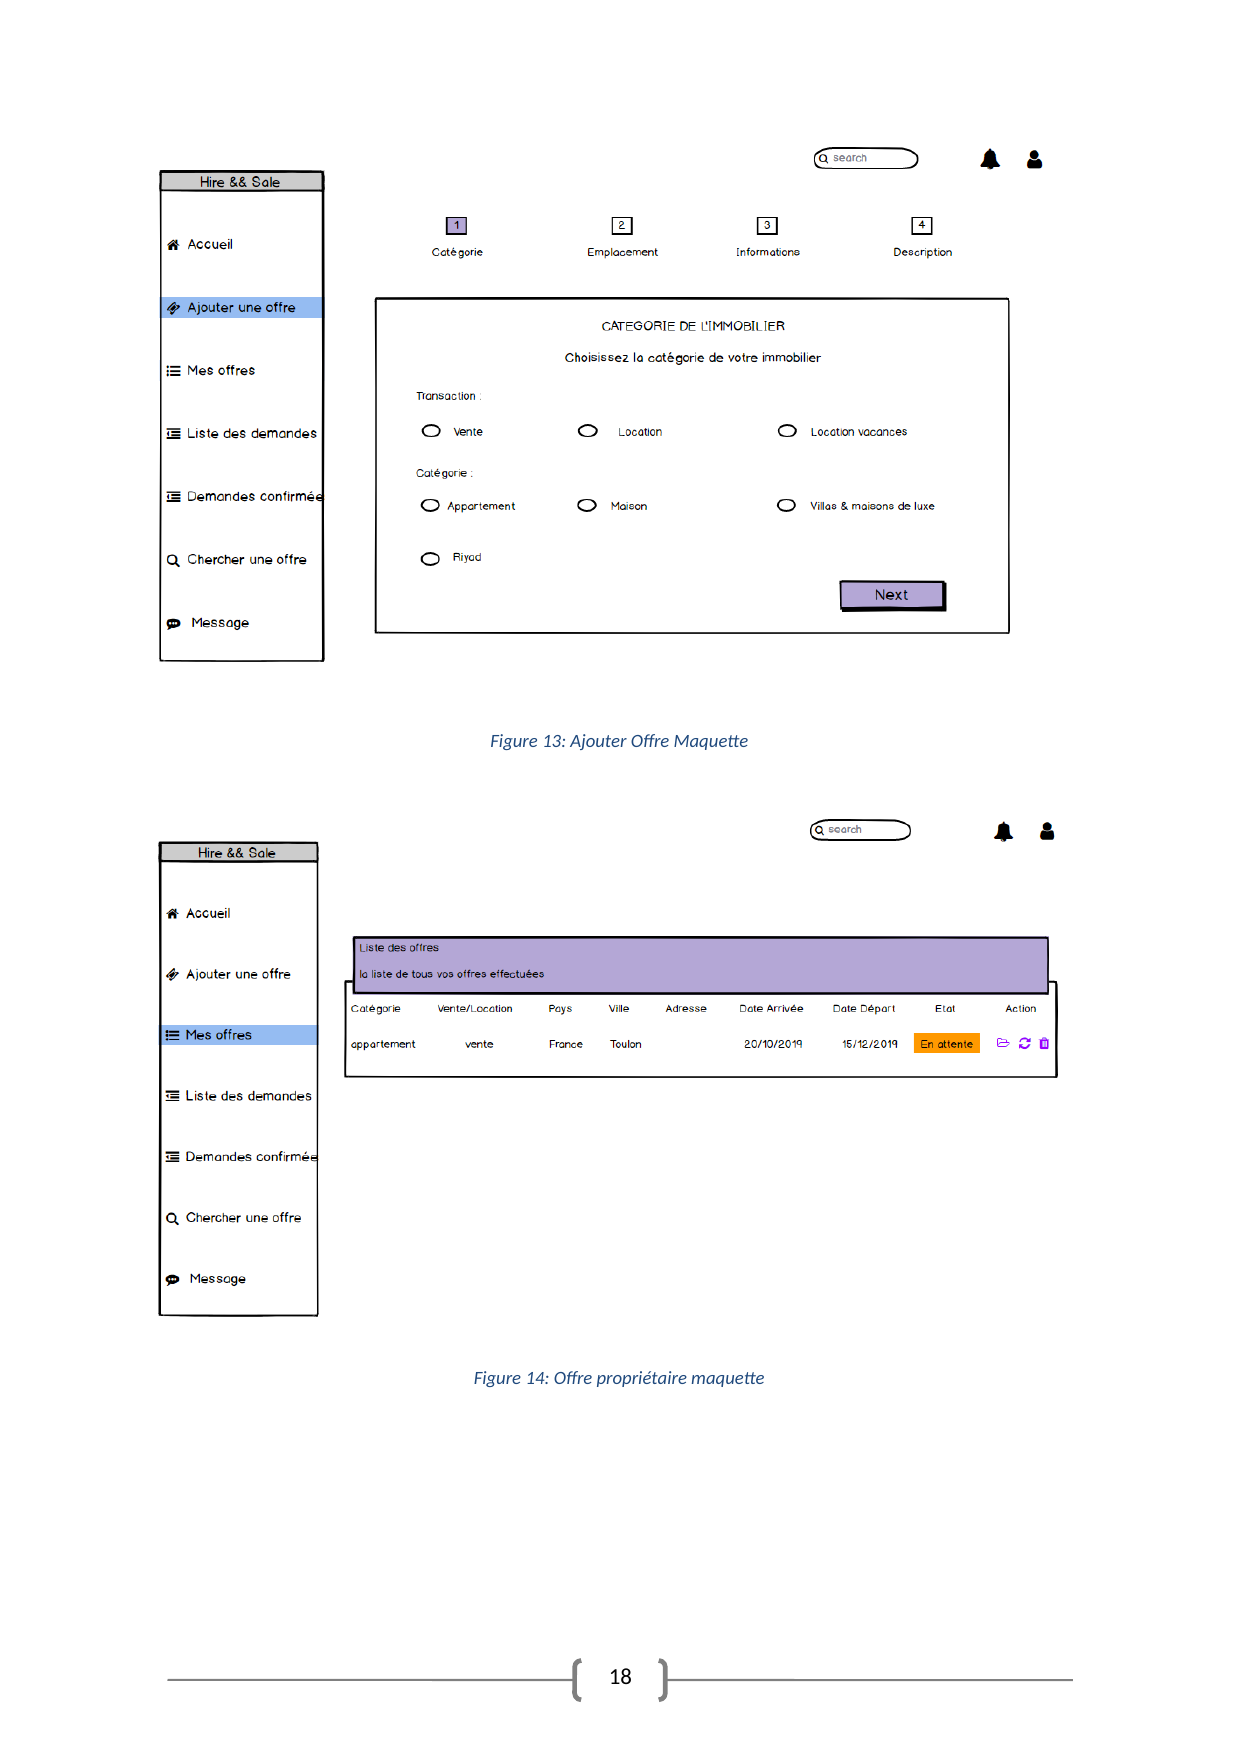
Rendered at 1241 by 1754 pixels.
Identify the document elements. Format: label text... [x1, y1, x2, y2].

picture [147, 819, 1092, 1348]
picture [147, 147, 1092, 711]
